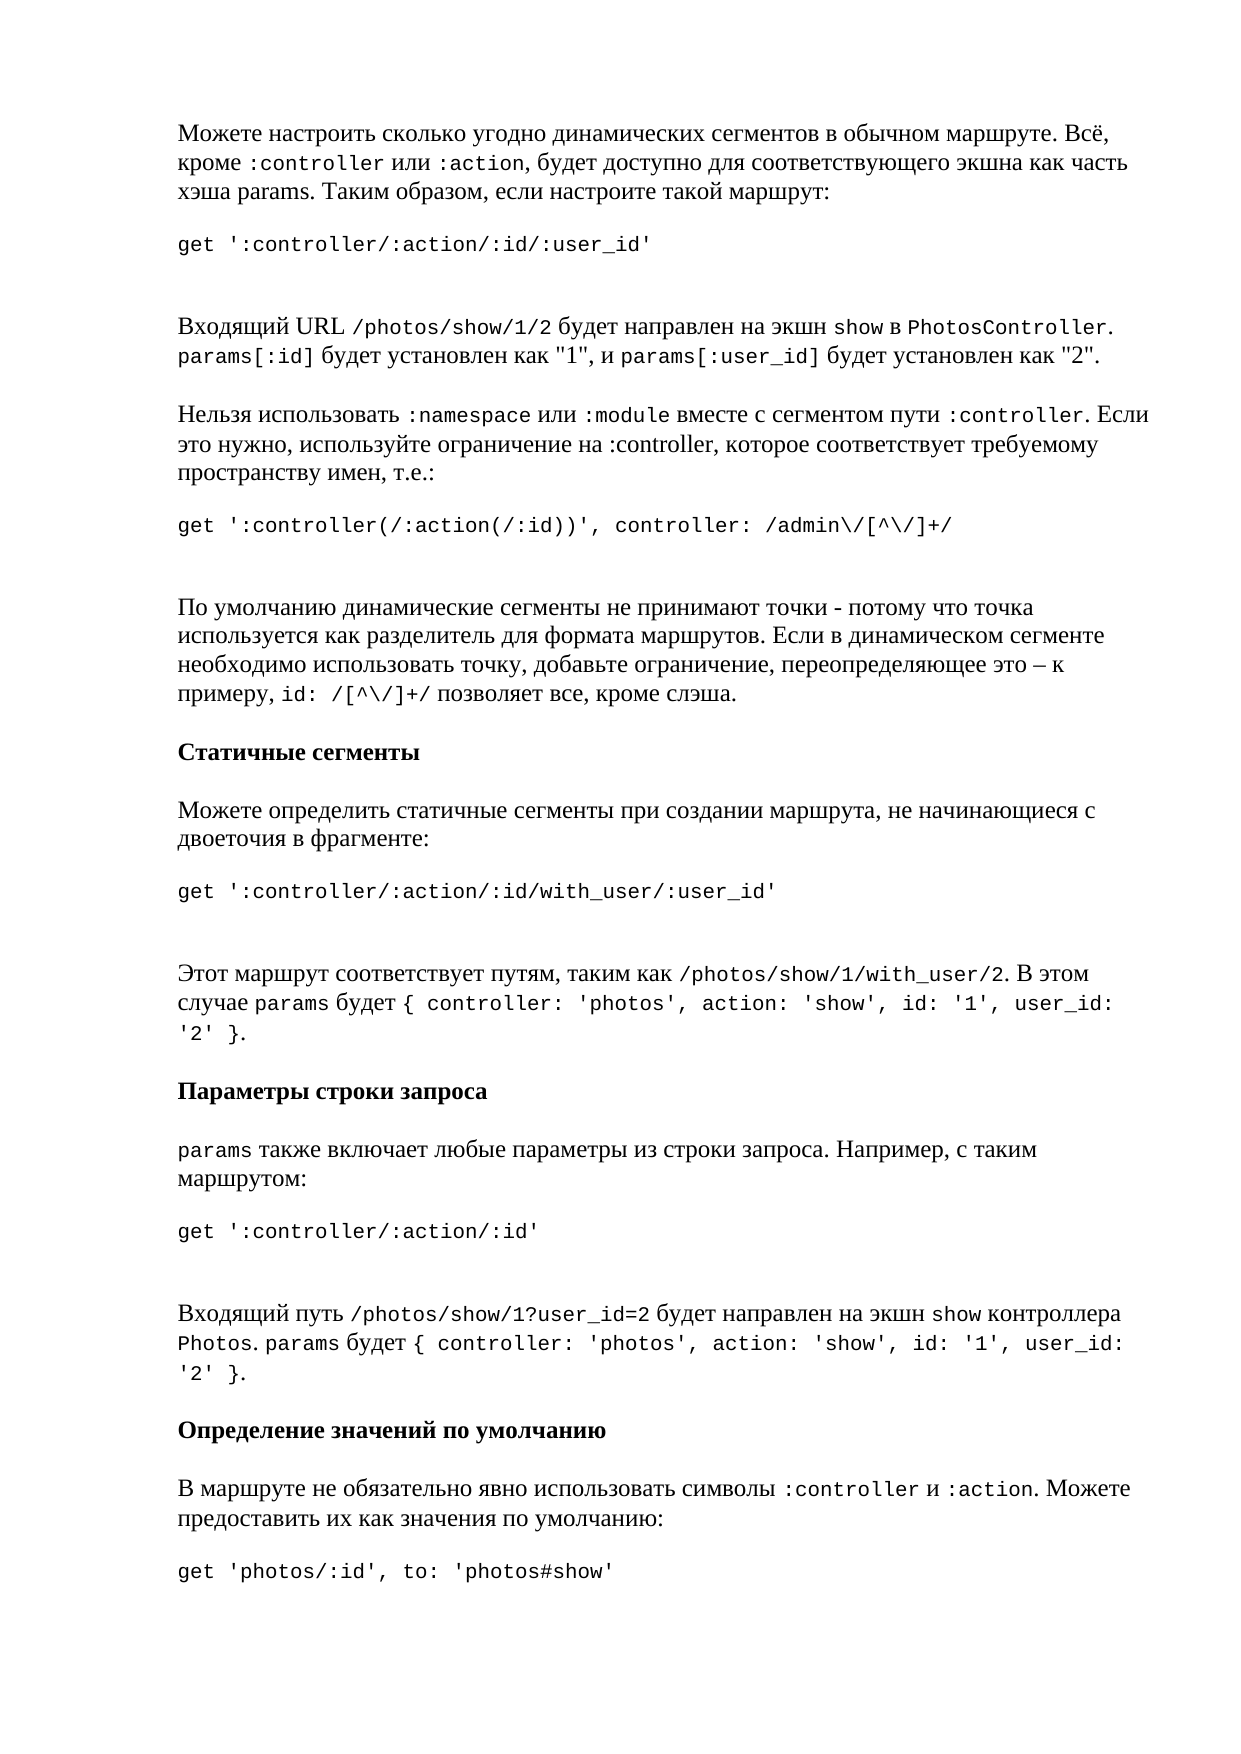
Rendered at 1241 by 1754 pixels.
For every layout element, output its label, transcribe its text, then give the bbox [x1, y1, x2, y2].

text get ':controller/:action/:id/:user_id' [177, 234, 1152, 258]
text Можете настроить сколько угодно динамических сегментов в обычном маршруте. Всё, кроме :controller или :action, будет доступно для соответствующего экшна как часть хэша params. Таким образом, если настроите такой маршрут: [177, 118, 1152, 205]
text get ':controller/:action/:id' [177, 1221, 1152, 1245]
text Входящий URL /photos/show/1/2 будет направлен на экшн show в PhotosController. params[:id] будет установлен как "1", и params[:user_id] будет установлен как "2". [177, 311, 1152, 370]
text Определение значений по умолчанию [177, 1416, 1152, 1444]
text Можете определить статичные сегменты при создании маршрута, не начинающиеся с двоеточия в фрагменте: [177, 795, 1152, 852]
text В маршруте не обязательно явно использовать символы :controller и :action. Можете предоставить их как значения по умолчанию: [177, 1473, 1152, 1532]
text Этот маршрут соответствует путям, таким как /photos/show/1/with_user/2. В этом случае params будет { controller: 'photos', action: 'show', id: '1', user_id: '2' }. [177, 958, 1152, 1047]
text По умолчанию динамические сегменты не принимают точки - потому что точка используется как разделитель для формата маршрутов. Если в динамическом сегменте необходимо использовать точку, добавьте ограничение, переопределяющее это – к примеру, id: /[^\/]+/ позволяет все, кроме слэша. [177, 592, 1152, 708]
text Нельзя использовать :namespace или :module вместе с сегментом пути :controller. Если это нужно, используйте ограничение на :controller, которое соответствует требуемому пространству имен, т.е.: [177, 399, 1152, 486]
text params также включает любые параметры из строки запроса. Например, с таким маршрутом: [177, 1134, 1152, 1192]
text get ':controller/:action/:id/with_user/:user_id' [177, 881, 1152, 905]
text get ':controller(/:action(/:id))', controller: /admin\/[^\/]+/ [177, 515, 1152, 539]
text Входящий путь /photos/show/1?user_id=2 будет направлен на экшн show контроллера Photos. params будет { controller: 'photos', action: 'show', id: '1', user_id: '2' }. [177, 1298, 1152, 1386]
text Статичные сегменты [177, 737, 1152, 766]
text Параметры строки запроса [177, 1076, 1152, 1104]
text get 'photos/:id', to: 'photos#show' [177, 1561, 1152, 1585]
